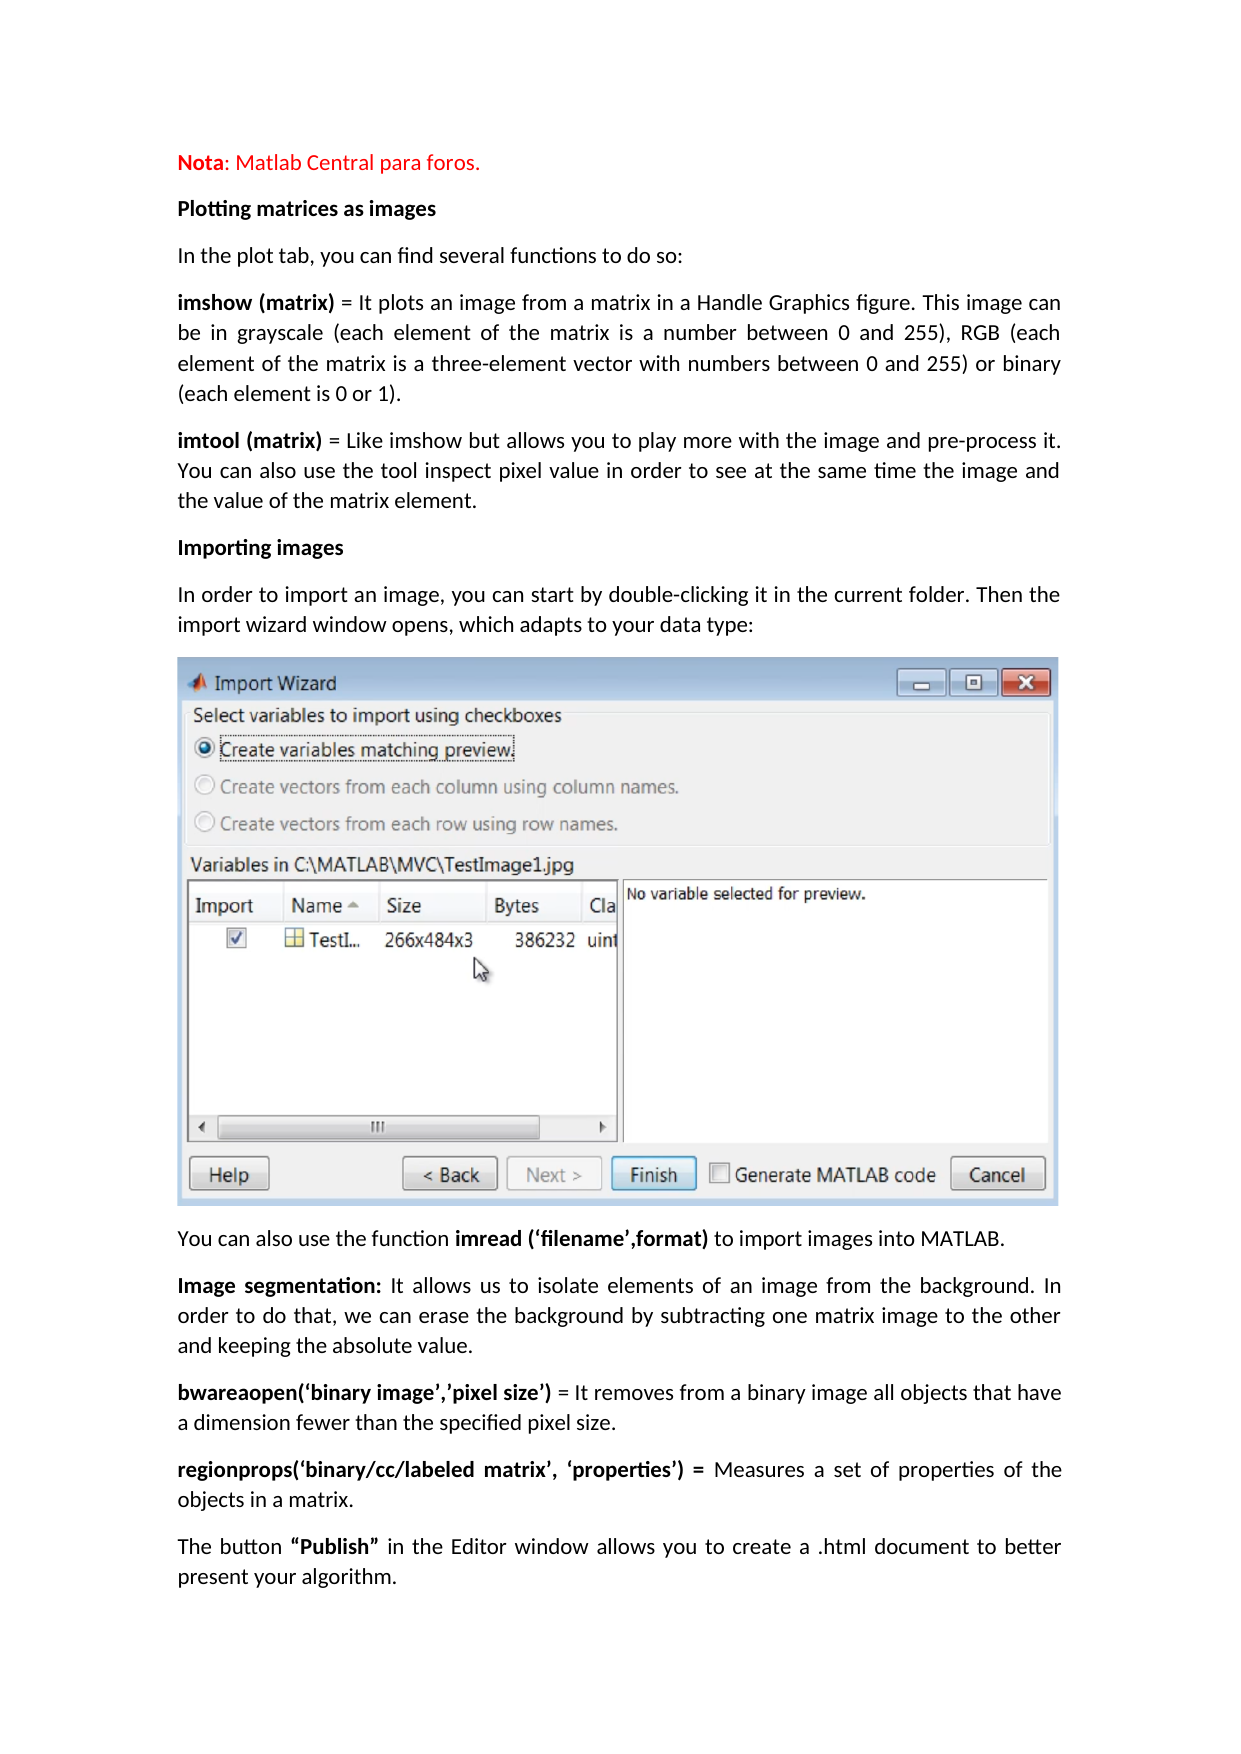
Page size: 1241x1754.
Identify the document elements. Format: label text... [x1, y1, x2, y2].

text bwareaopen(‘binary image’,’pixel size’) = It removes from a binary image all objects that have a dimension fewer than the specified pixel size. [177, 1378, 1063, 1436]
text Importing images [177, 533, 1063, 561]
text imshow (matrix) = It plots an image from a matrix in a Handle Graphics figure. This image can be in grayscale (each element of the matrix is a number between 0 and 255), RGB (each element of the matrix is a three-element vector with numbers between 0 and 255) or binary (each element is 0 or 1). [177, 288, 1063, 407]
text The button “Publish” in the Editor window allows you to create a .html document to better present your algorithm. [177, 1532, 1063, 1591]
text Image segmentation: It allows us to isolate elements of an image from the background. In order to do that, we can erase the background by subtracting one matrix image to the other and keeping the absolute value. [177, 1271, 1063, 1359]
text regionprops(‘binary/cc/labeled matrix’, ‘properties’) = Measures a set of properties of the objects in a matrix. [177, 1455, 1063, 1513]
text Plotting matrices as images [177, 194, 1063, 222]
text You can also use the function imread (‘filename’,format) to import images into MATLAB. [177, 1224, 1063, 1252]
text In the plot tab, you can find several functions to do so: [177, 241, 1063, 269]
picture [177, 657, 1059, 1206]
text imtool (matrix) = Like imshow but allows you to play more with the image and pre-process it. You can also use the tool inspect pixel value in order to see at the same time the image and the value of the matrix element. [177, 426, 1063, 514]
text In order to import an image, you can start by double-clicking it in the current folder. Then the import wizard window opens, which adapts to your data type: [177, 580, 1063, 638]
text Nota: Matlab Central para foros. [177, 148, 1063, 176]
